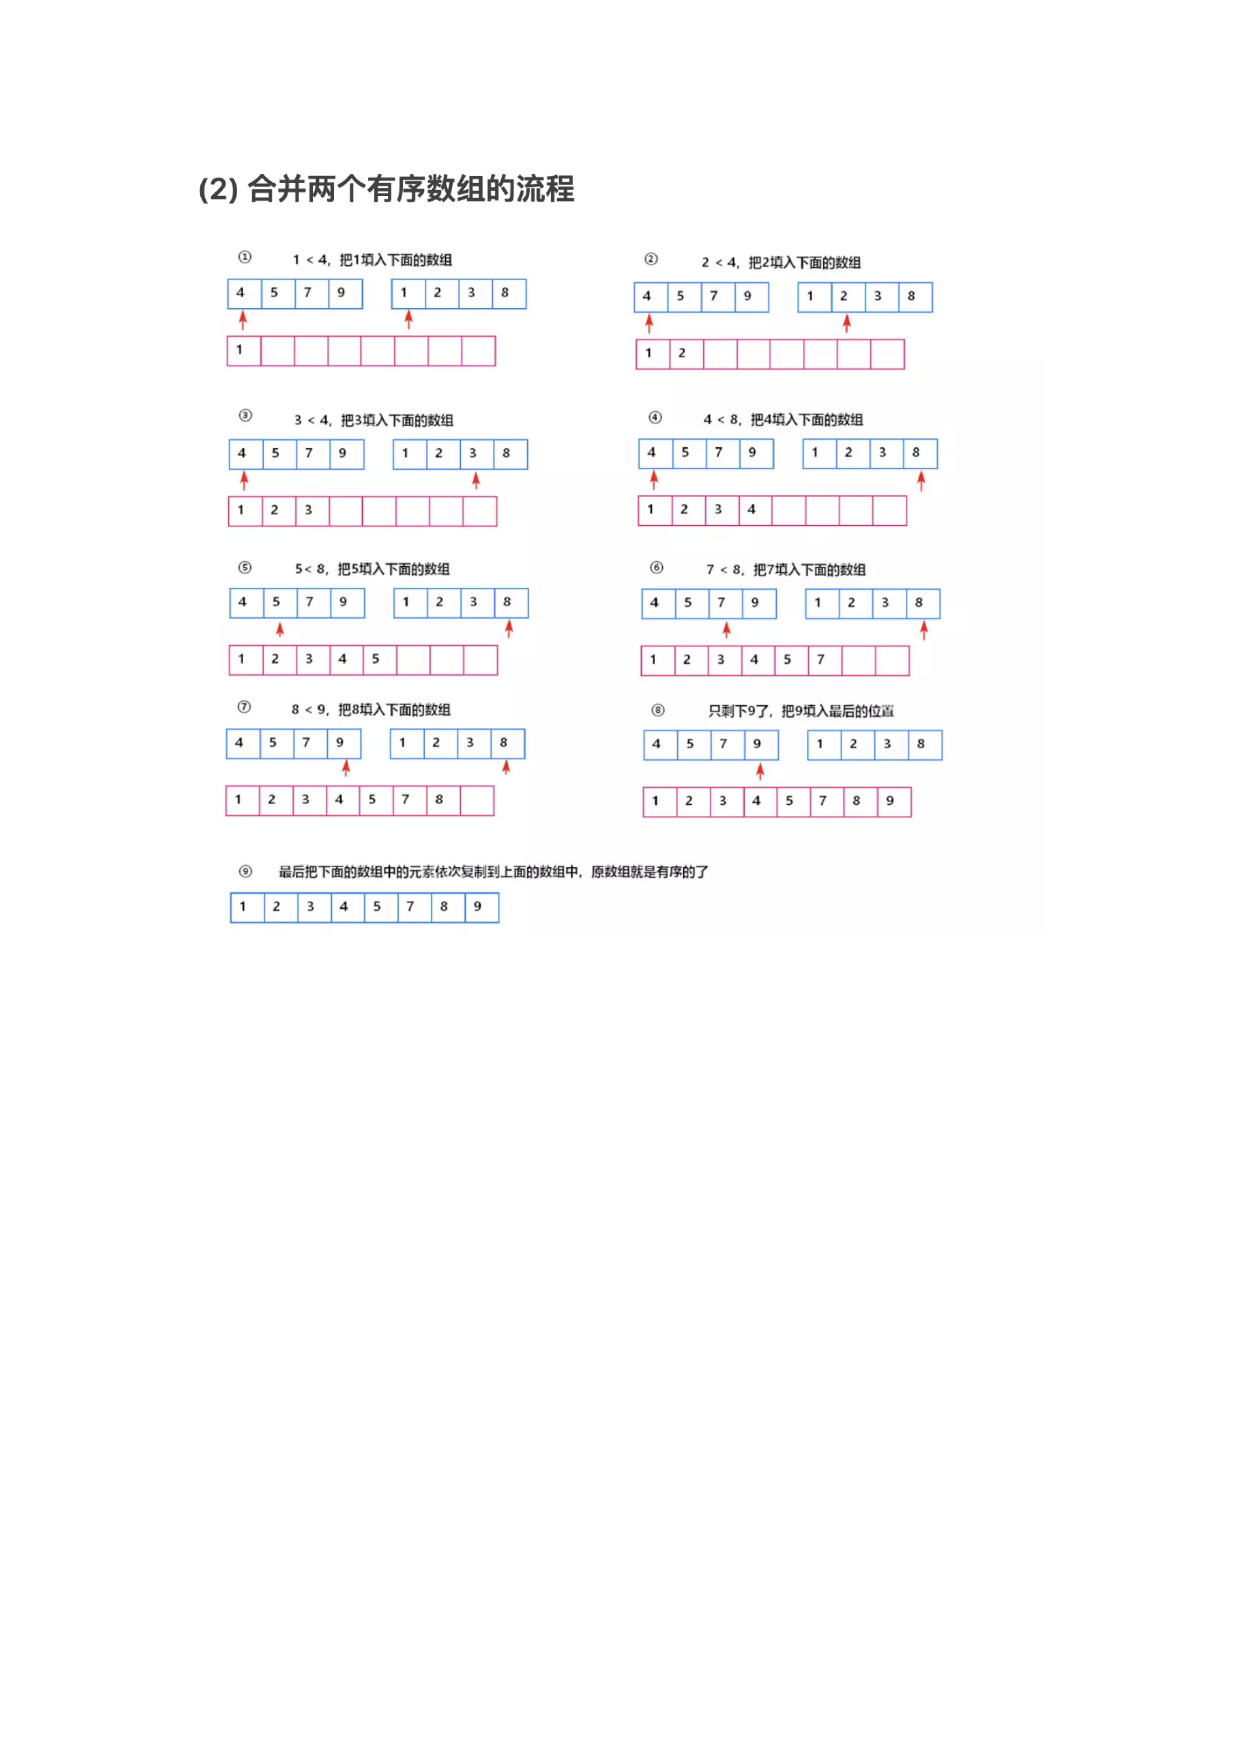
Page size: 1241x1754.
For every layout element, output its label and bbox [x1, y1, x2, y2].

picture [187, 162, 1052, 937]
